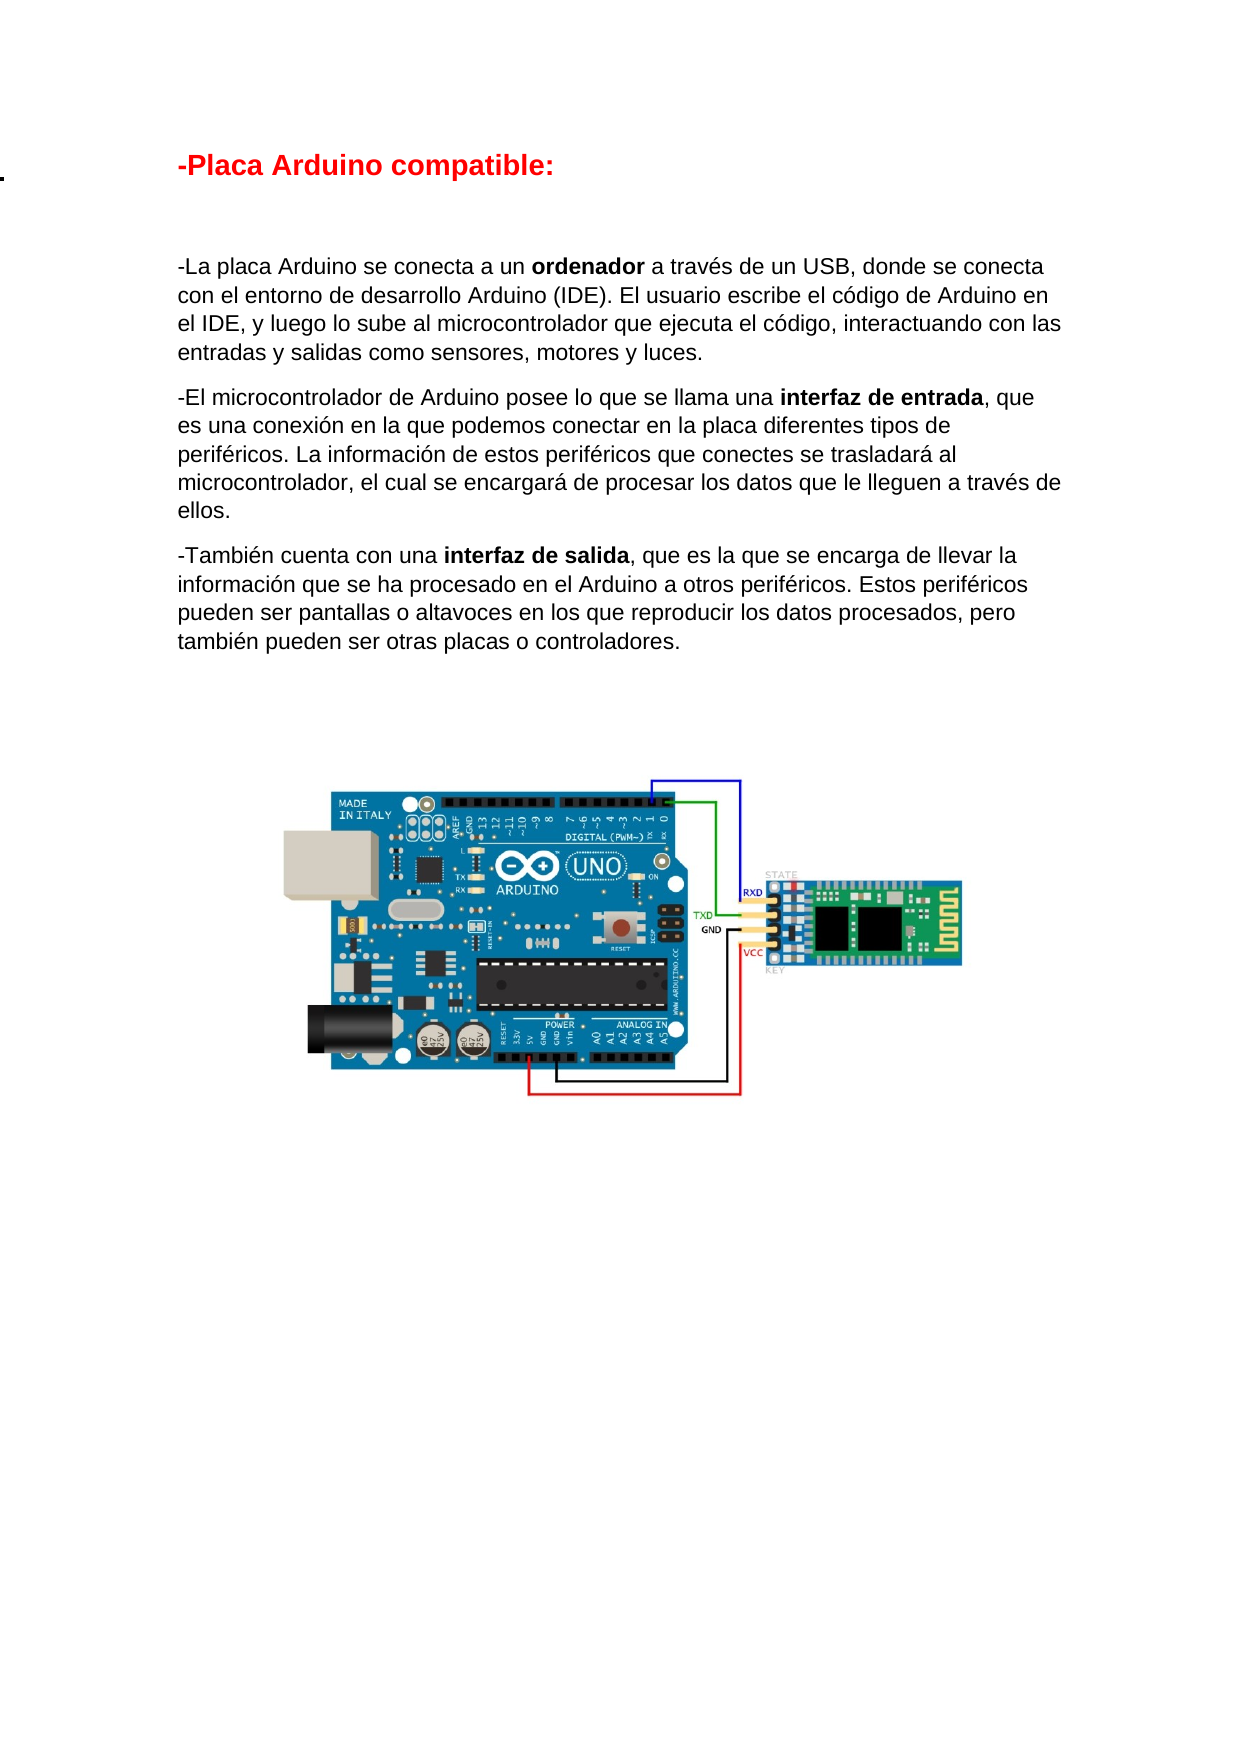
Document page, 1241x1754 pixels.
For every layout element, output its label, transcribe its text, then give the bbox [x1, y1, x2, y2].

text -También cuenta con una interfaz de salida, que es la que se encarga de llevar la información que se ha procesado en el Arduino a otros periféricos. Estos periféricos pueden ser pantallas o altavoces en los que reproducir los datos procesados, pero también pueden ser otras placas o controladores. [177, 542, 1063, 654]
text -La placa Arduino se conecta a un ordenador a través de un USB, donde se conecta con el entorno de desarrollo Arduino (IDE). El usuario escribe el código de Arduino en el IDE, y luego lo sube al microcontrolador que ejecuta el código, interactuando con las entradas y salidas como sensores, motores y luces. [177, 253, 1063, 365]
text -Placa Arduino compatible: [177, 148, 1063, 181]
picture [266, 763, 976, 1107]
text -El microcontrolador de Arduino posee lo que se llama una interfaz de entrada, que es una conexión en la que podemos conectar en la placa diferentes tipos de periféricos. La información de estos periféricos que conectes se trasladará al microcontrolador, el cual se encargará de procesar los datos que le lleguen a través de ellos. [177, 384, 1063, 524]
